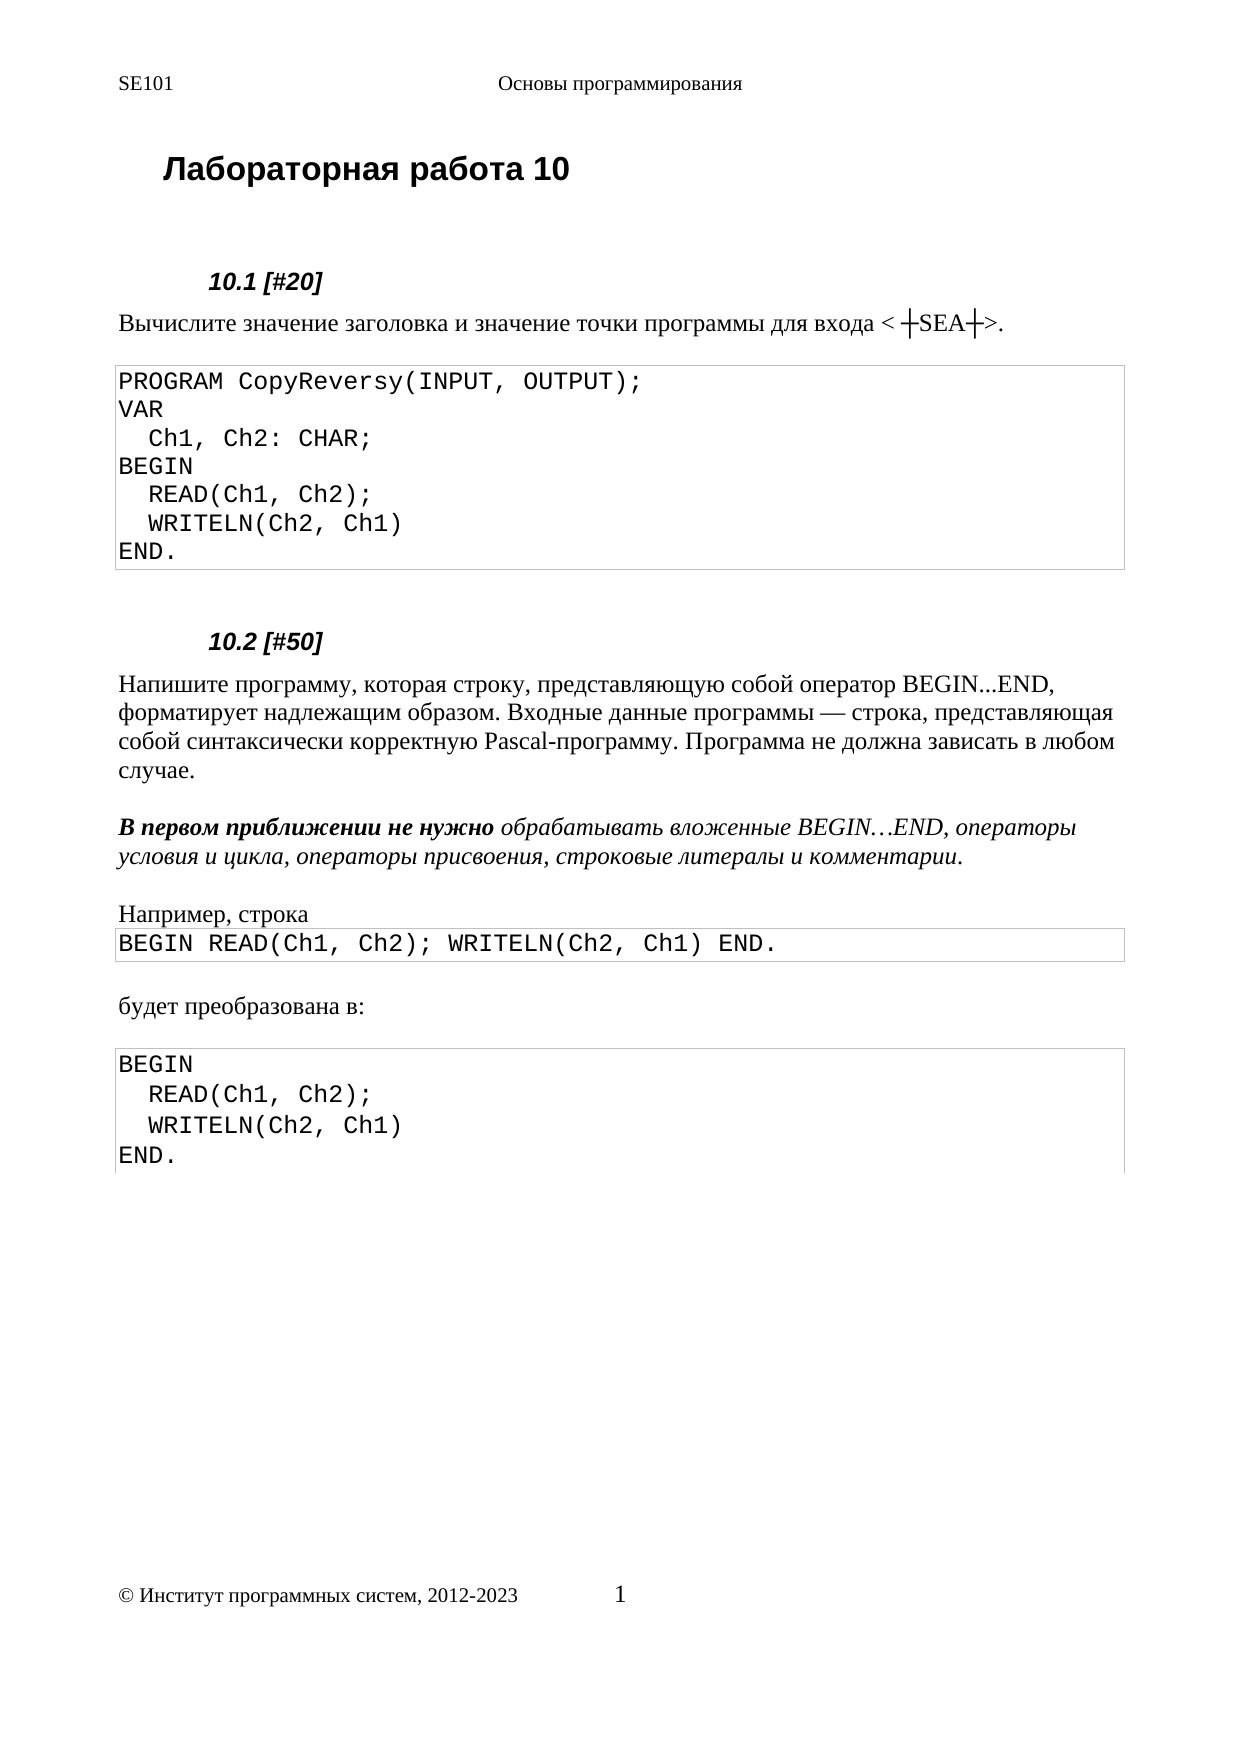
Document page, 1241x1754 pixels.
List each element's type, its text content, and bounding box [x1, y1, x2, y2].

subtitle 10.2 [#50] [118, 627, 1122, 656]
text VAR [118, 397, 1122, 425]
text BEGIN READ(Ch1, Ch2); WRITELN(Ch2, Ch1) END. [116, 929, 1124, 961]
text Вычислите значение заголовка и значение точки программы для входа < ┼SEA┼>. [118, 308, 909, 337]
text READ(Ch1, Ch2); [116, 1082, 1124, 1112]
text BEGIN [116, 1049, 1124, 1082]
text WRITELN(Ch2, Ch1) [118, 510, 1122, 535]
text Ch1, Ch2: CHAR; [118, 425, 1122, 453]
text END. [116, 1143, 1124, 1173]
text Напишите программу, которая строку, представляющую собой оператор BEGIN...END, форматирует надлежащим образом. Входные данные программы — строка, представляющая собой синтаксически корректную Pascal-программу. Программа не должна зависать в любом случае. [118, 669, 1122, 784]
text READ(Ch1, Ch2); [118, 482, 1122, 510]
text BEGIN [118, 453, 1122, 482]
text WRITELN(Ch2, Ch1) [116, 1112, 1124, 1143]
text PROGRAM CopyReversy(INPUT, OUTPUT); [116, 366, 1124, 397]
subtitle Лабораторная работа 10 [118, 149, 1122, 188]
text В первом приближении не нужно обрабатывать вложенные BEGIN…END, операторы условия и цикла, операторы присвоения, строковые литералы и комментарии. [118, 812, 1122, 870]
text будет преобразована в: [118, 991, 1122, 1019]
subtitle 10.1 [#20] [118, 267, 1122, 295]
text END. [116, 535, 1124, 569]
text Например, строка [118, 870, 1122, 927]
